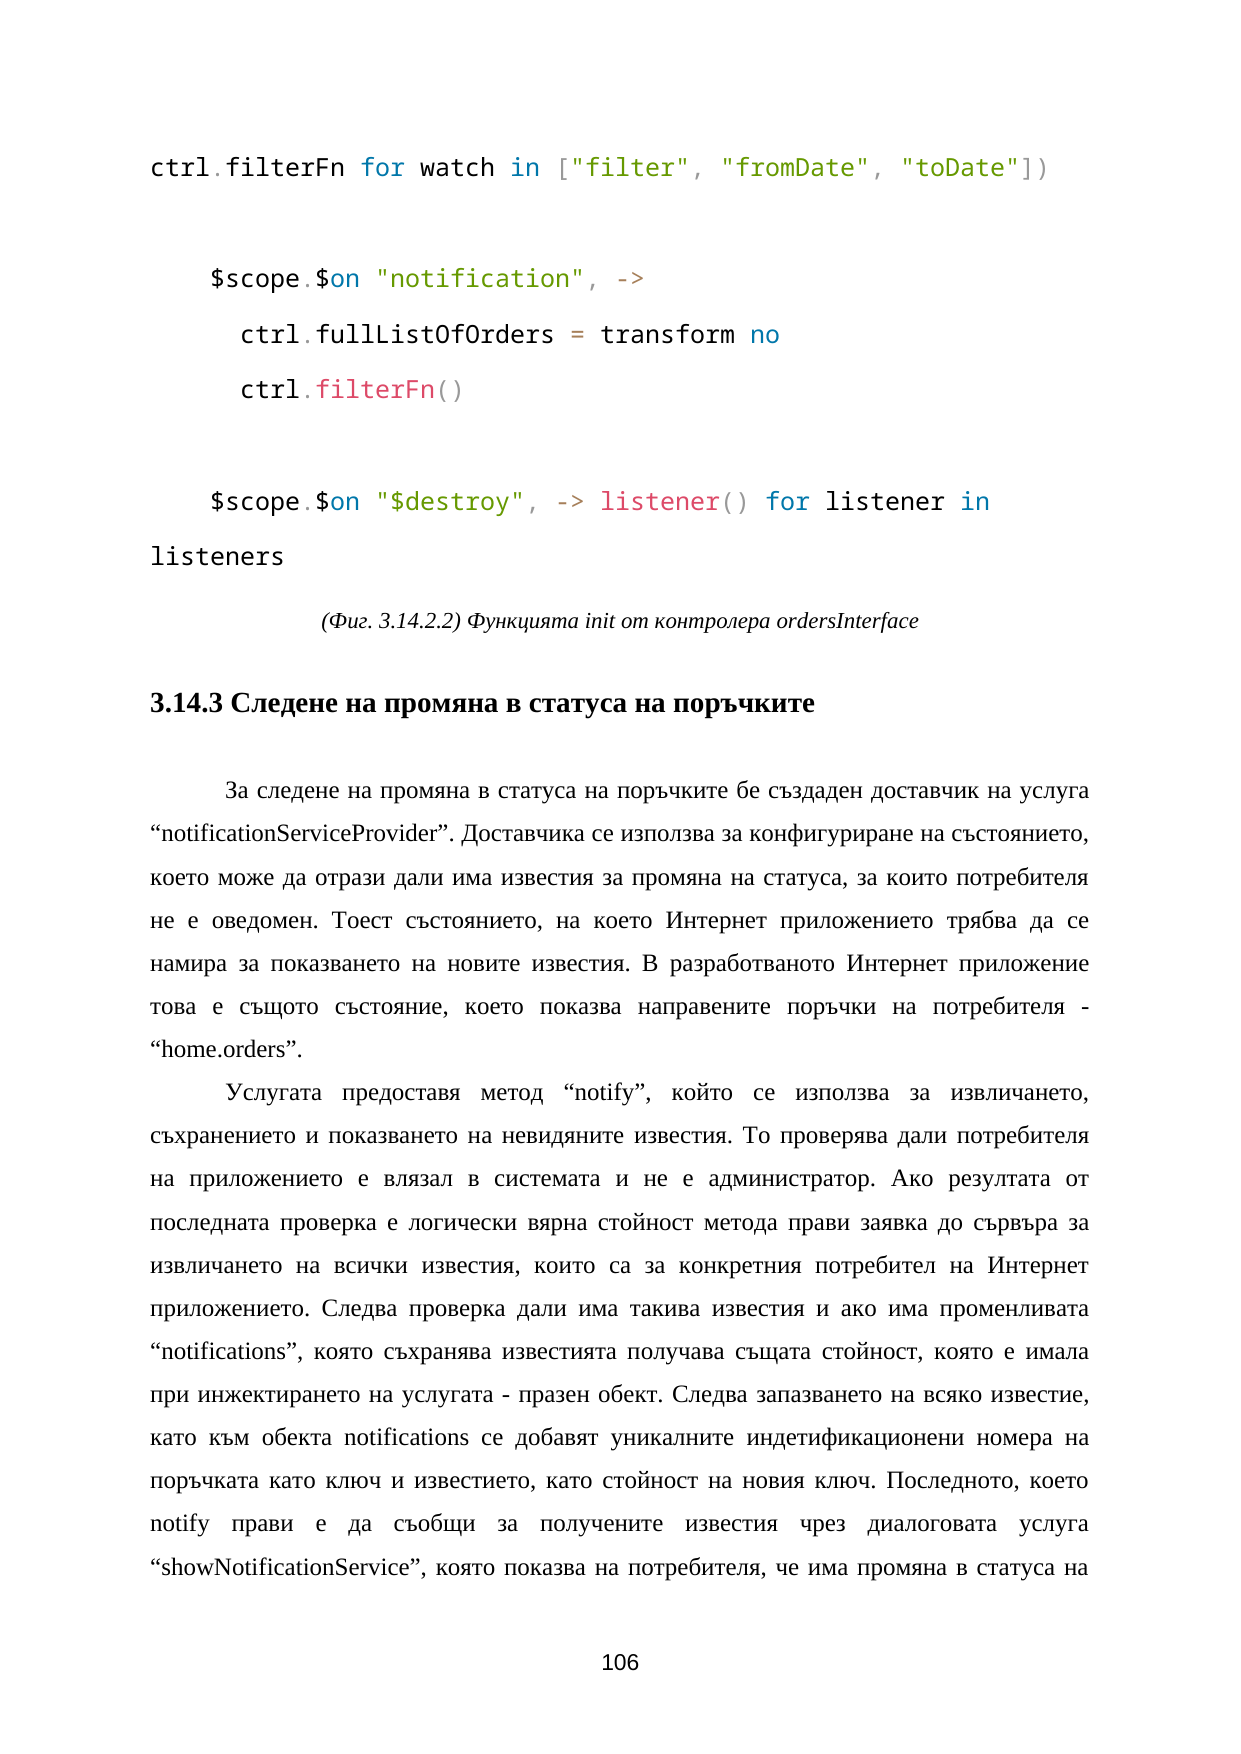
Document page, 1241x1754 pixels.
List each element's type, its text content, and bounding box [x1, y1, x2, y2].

text За следене на промяна в статуса на поръчките бе създаден доставчик на услуга “notificationServiceProvider”. Доставчика се използва за конфигуриране на състоянието, което може да отрази дали има известия за промяна на статуса, за които потребителя не е оведомен. Тоест състоянието, на което Интернет приложението трябва да се намира за показването на новите известия. В разработваното Интернет приложение това е същото състояние, което показва направените поръчки на потребителя - “home.orders”. [150, 775, 1090, 1063]
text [150, 150, 1090, 573]
text 3.14.3 Следене на промяна в статуса на поръчките [150, 686, 1090, 719]
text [150, 1077, 1090, 1580]
text (Фиг. 3.14.2.2) Функцията init от контролера ordersInterface [150, 607, 1090, 633]
